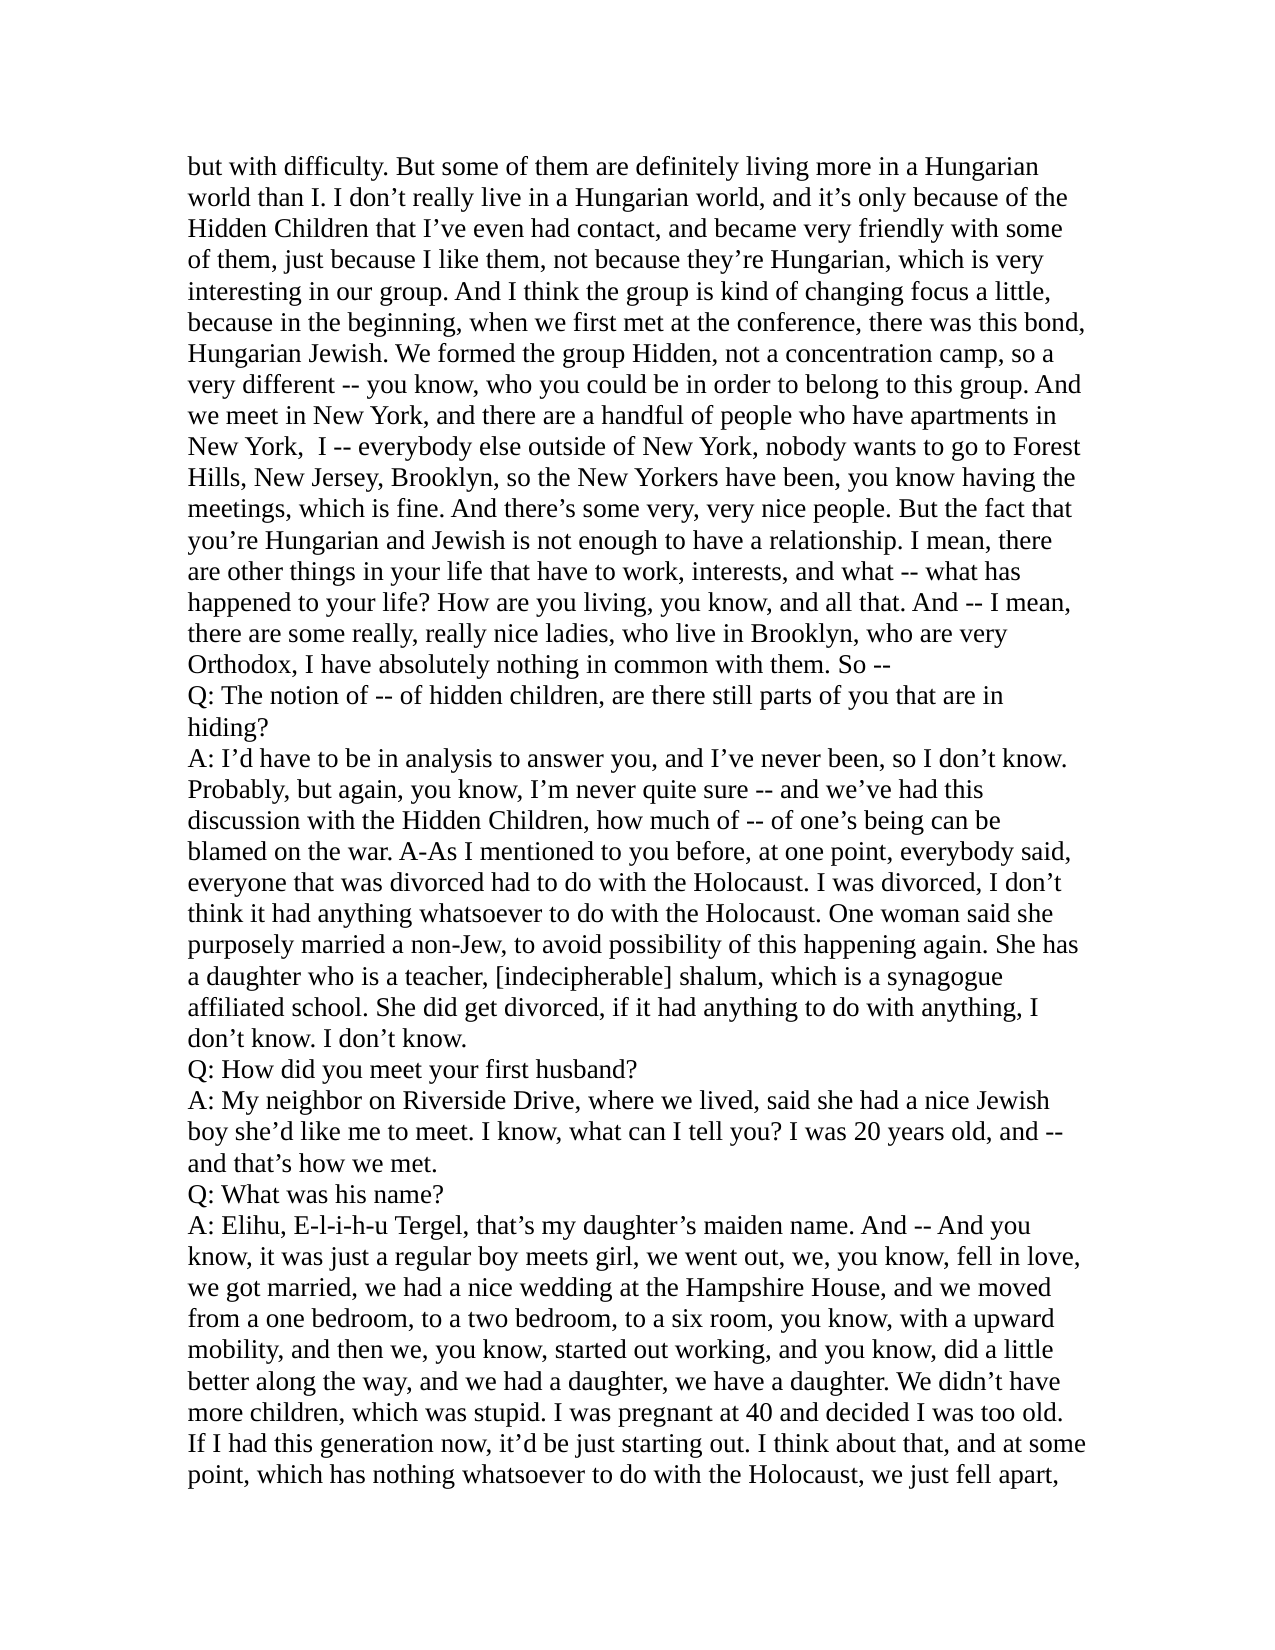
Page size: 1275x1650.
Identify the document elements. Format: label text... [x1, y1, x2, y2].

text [187, 1209, 1087, 1489]
text A: My neighbor on Riverside Drive, where we lived, said she had a nice Jewish boy she’d like me to meet. I know, what can I tell you? I was 20 years old, and -- and that’s how we met. [187, 1084, 1087, 1178]
text Q: The notion of -- of hidden children, are there still parts of you that are in hiding? [187, 679, 1087, 742]
text Q: How did you meet your first husband? [187, 1053, 1087, 1084]
text Q: What was his name? [187, 1178, 1087, 1209]
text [187, 150, 1087, 679]
text A: I’d have to be in analysis to answer you, and I’ve never been, so I don’t know. Probably, but again, you know, I’m never quite sure -- and we’ve had this discussion with the Hidden Children, how much of -- of one’s being can be blamed on the war. A-As I mentioned to you before, at one point, everybody said, everyone that was divorced had to do with the Holocaust. I was divorced, I don’t think it had anything whatsoever to do with the Holocaust. One woman said she purposely married a non-Jew, to avoid possibility of this happening again. She has a daughter who is a teacher, [indecipherable] shalum, which is a synagogue affiliated school. She did get divorced, if it had anything to do with anything, I don’t know. I don’t know. [187, 742, 1087, 1053]
